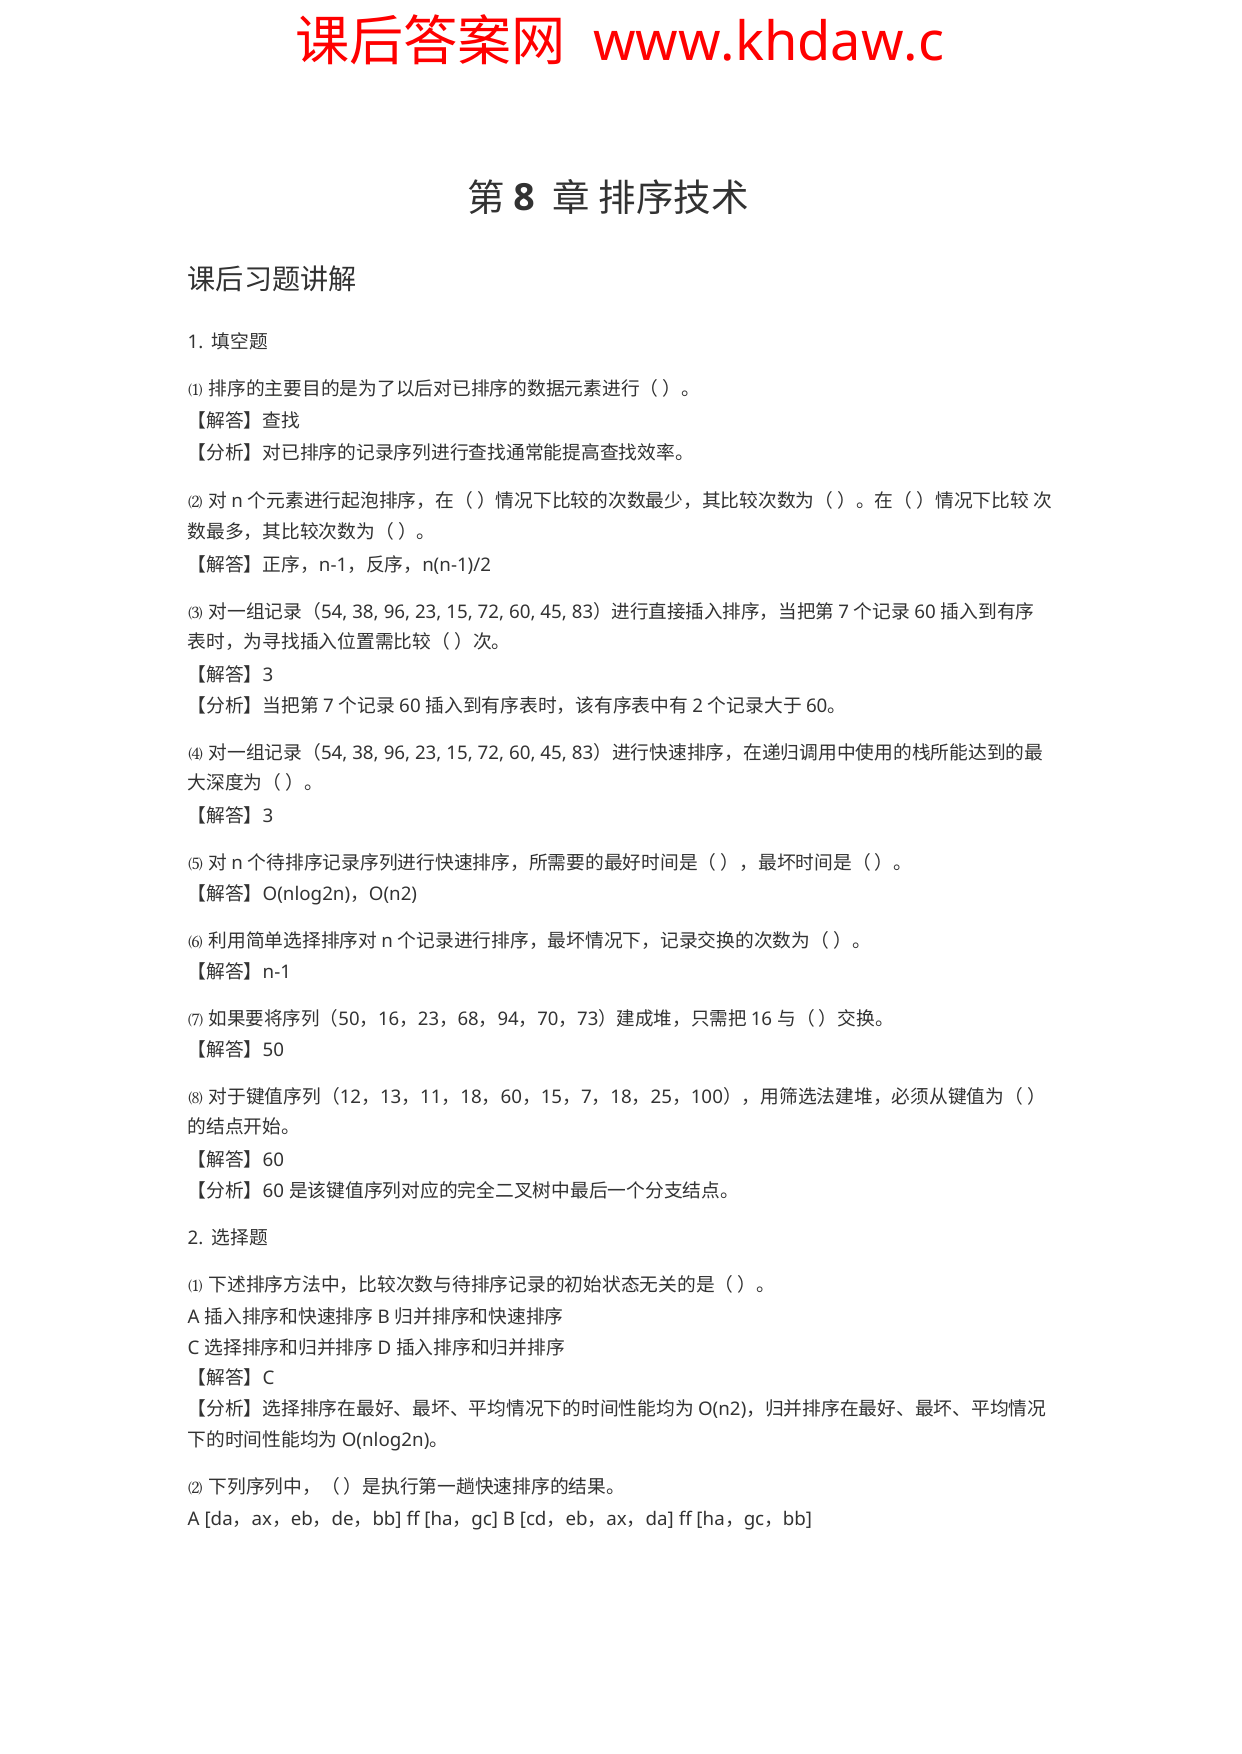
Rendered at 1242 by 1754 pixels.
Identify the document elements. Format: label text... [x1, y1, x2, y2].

text 1. 填空题 [187, 327, 1069, 354]
text A [da，ax，eb，de，bb] ff [ha，gc] B [cd，eb，ax，da] ff [ha，gc，bb] [187, 1504, 1069, 1531]
text ⑵ 对 n 个元素进行起泡排序，在（ ）情况下比较的次数最少，其比较次数为（ ）。在（ ）情况下比较 次数最多，其比较次数为（ ）。 [187, 486, 1059, 543]
text ⑷ 对一组记录（54, 38, 96, 23, 15, 72, 60, 45, 83）进行快速排序，在递归调用中使用的栈所能达到的最 大深度为（ ）。 [187, 737, 1061, 795]
text ⑴ 下述排序方法中，比较次数与待排序记录的初始状态无关的是（ ）。 [187, 1269, 1069, 1297]
text 【解答】O(nlog2n)，O(n2) [187, 879, 1069, 906]
text 第 8 章 排序技术 [467, 173, 1069, 218]
text 【解答】3 [187, 660, 1069, 687]
text C 选择排序和归并排序 D 插入排序和归并排序 [187, 1332, 1069, 1359]
text 【分析】当把第 7 个记录 60 插入到有序表时，该有序表中有 2 个记录大于 60。 [187, 690, 1069, 718]
text 【解答】正序，n-1，反序，n(n-1)/2 [187, 549, 1069, 576]
text 【分析】选择排序在最好、最坏、平均情况下的时间性能均为 O(n2)，归并排序在最好、最坏、平均情况 下的时间性能均为 O(nlog2n)。 [187, 1394, 1055, 1451]
text ⑴ 排序的主要目的是为了以后对已排序的数据元素进行（ ）。 [187, 374, 1069, 401]
text 【解答】查找 [187, 406, 1069, 433]
text 【解答】3 [187, 801, 1069, 828]
text 【解答】n-1 [187, 956, 1069, 984]
text ⑶ 对一组记录（54, 38, 96, 23, 15, 72, 60, 45, 83）进行直接插入排序，当把第 7 个记录 60 插入到有序 表时，为寻找插入位置需比较（ ）次。 [187, 596, 1056, 654]
text 【分析】对已排序的记录序列进行查找通常能提高查找效率。 [187, 438, 1069, 465]
text 【解答】60 [187, 1145, 1069, 1172]
text 【分析】60 是该键值序列对应的完全二叉树中最后一个分支结点。 [187, 1175, 1069, 1203]
text ⑻ 对于键值序列（12，13，11，18，60，15，7，18，25，100），用筛选法建堆，必须从键值为（ ） 的结点开始。 [187, 1081, 1056, 1139]
text ⑵ 下列序列中，（ ）是执行第一趟快速排序的结果。 [187, 1472, 1069, 1499]
text ⑺ 如果要将序列（50，16，23，68，94，70，73）建成堆，只需把 16 与（ ）交换。 [187, 1003, 1069, 1031]
text ⑸ 对 n 个待排序记录序列进行快速排序，所需要的最好时间是（ ），最坏时间是（ ）。 [187, 848, 1069, 875]
text A 插入排序和快速排序 B 归并排序和快速排序 [187, 1302, 1069, 1329]
text 2. 选择题 [187, 1222, 1069, 1250]
text 【解答】C [187, 1363, 1069, 1390]
text ⑹ 利用简单选择排序对 n 个记录进行排序，最坏情况下，记录交换的次数为（ ）。 [187, 926, 1069, 953]
text 课后习题讲解 [187, 259, 1069, 294]
text 【解答】50 [187, 1034, 1069, 1061]
